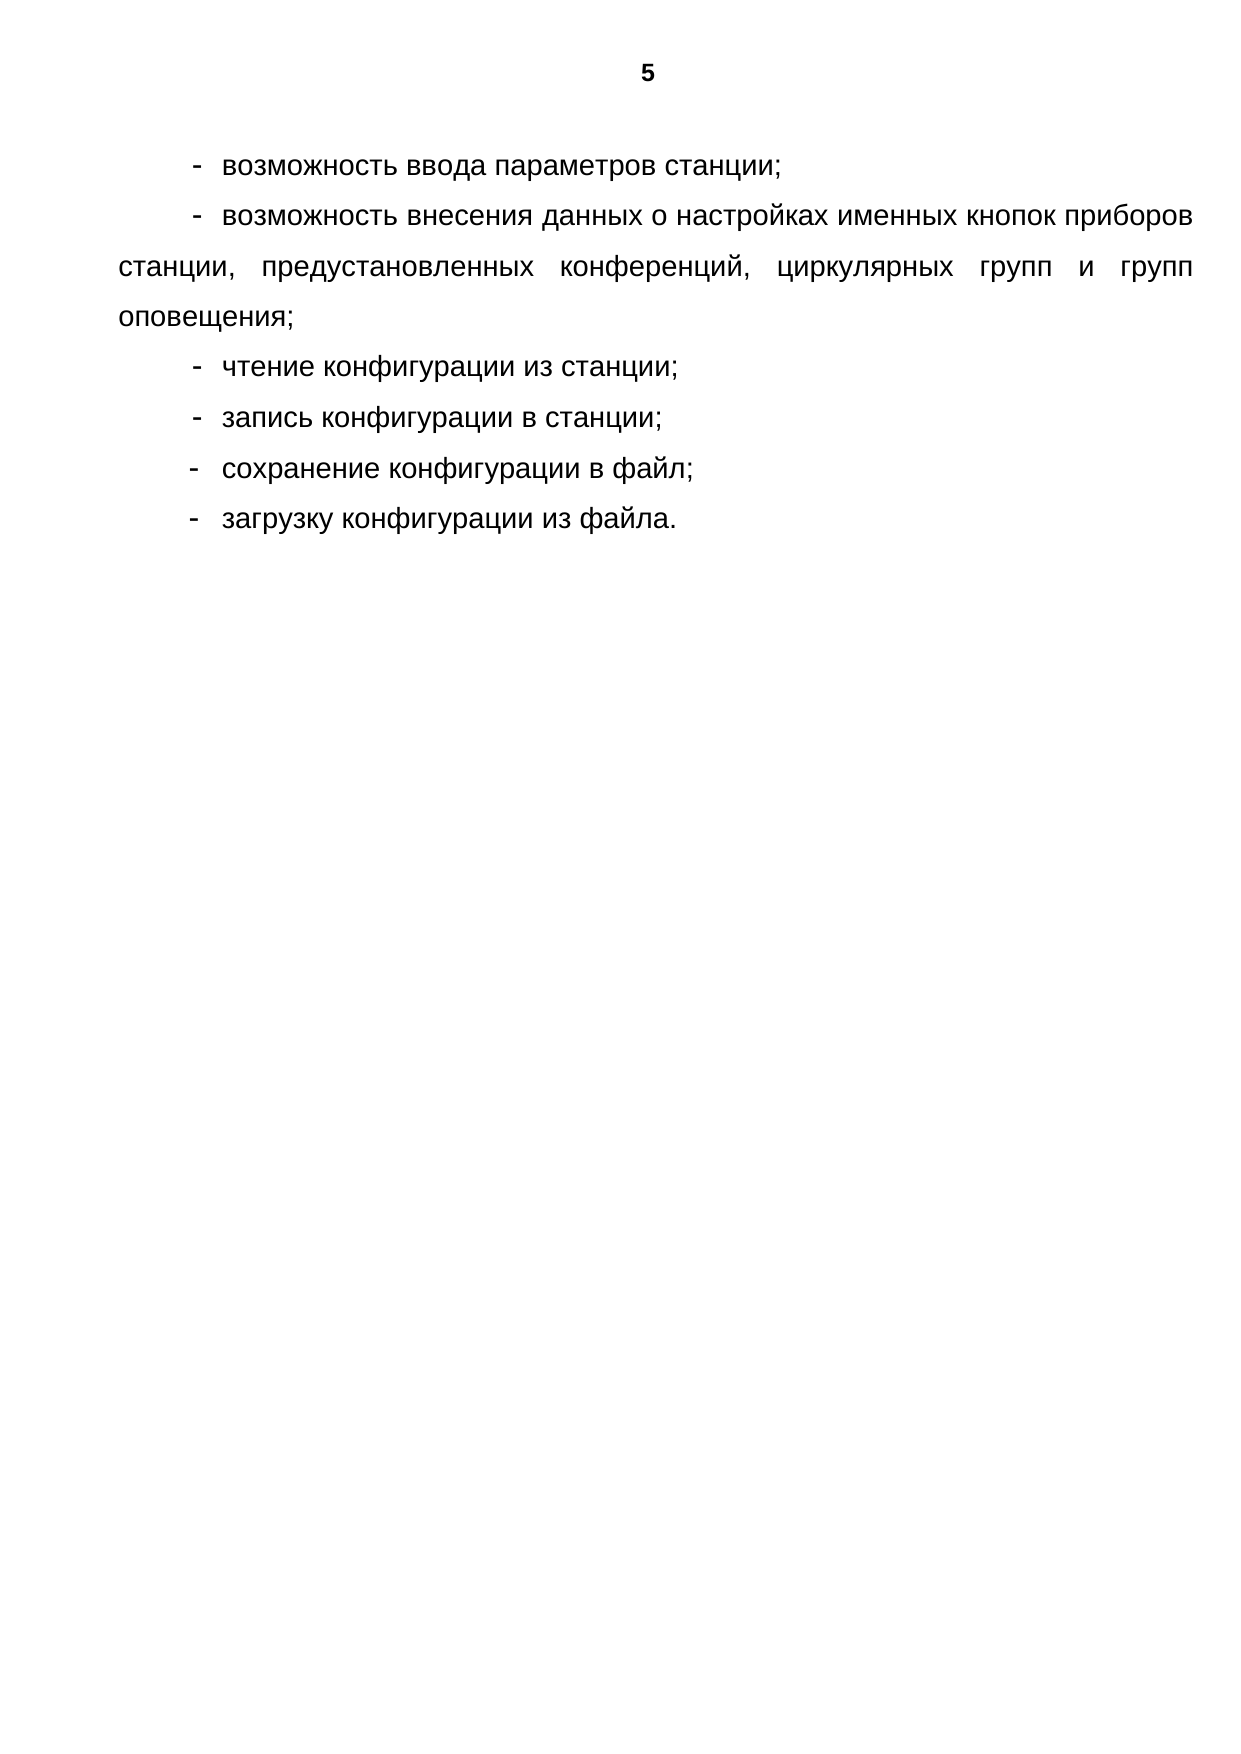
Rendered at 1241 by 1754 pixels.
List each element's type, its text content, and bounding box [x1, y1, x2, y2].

list возможность внесения данных о настройках именных кнопок приборов станции, предустановленных конференций, циркулярных групп и групп оповещения; [118, 198, 1194, 333]
list чтение конфигурации из станции; [118, 349, 1194, 383]
list возможность ввода параметров станции; [118, 148, 1194, 181]
list сохранение конфигурации в файл; [118, 451, 1194, 484]
list запись конфигурации в станции; [118, 400, 1194, 434]
list загрузку конфигурации из файла. [118, 501, 1194, 535]
